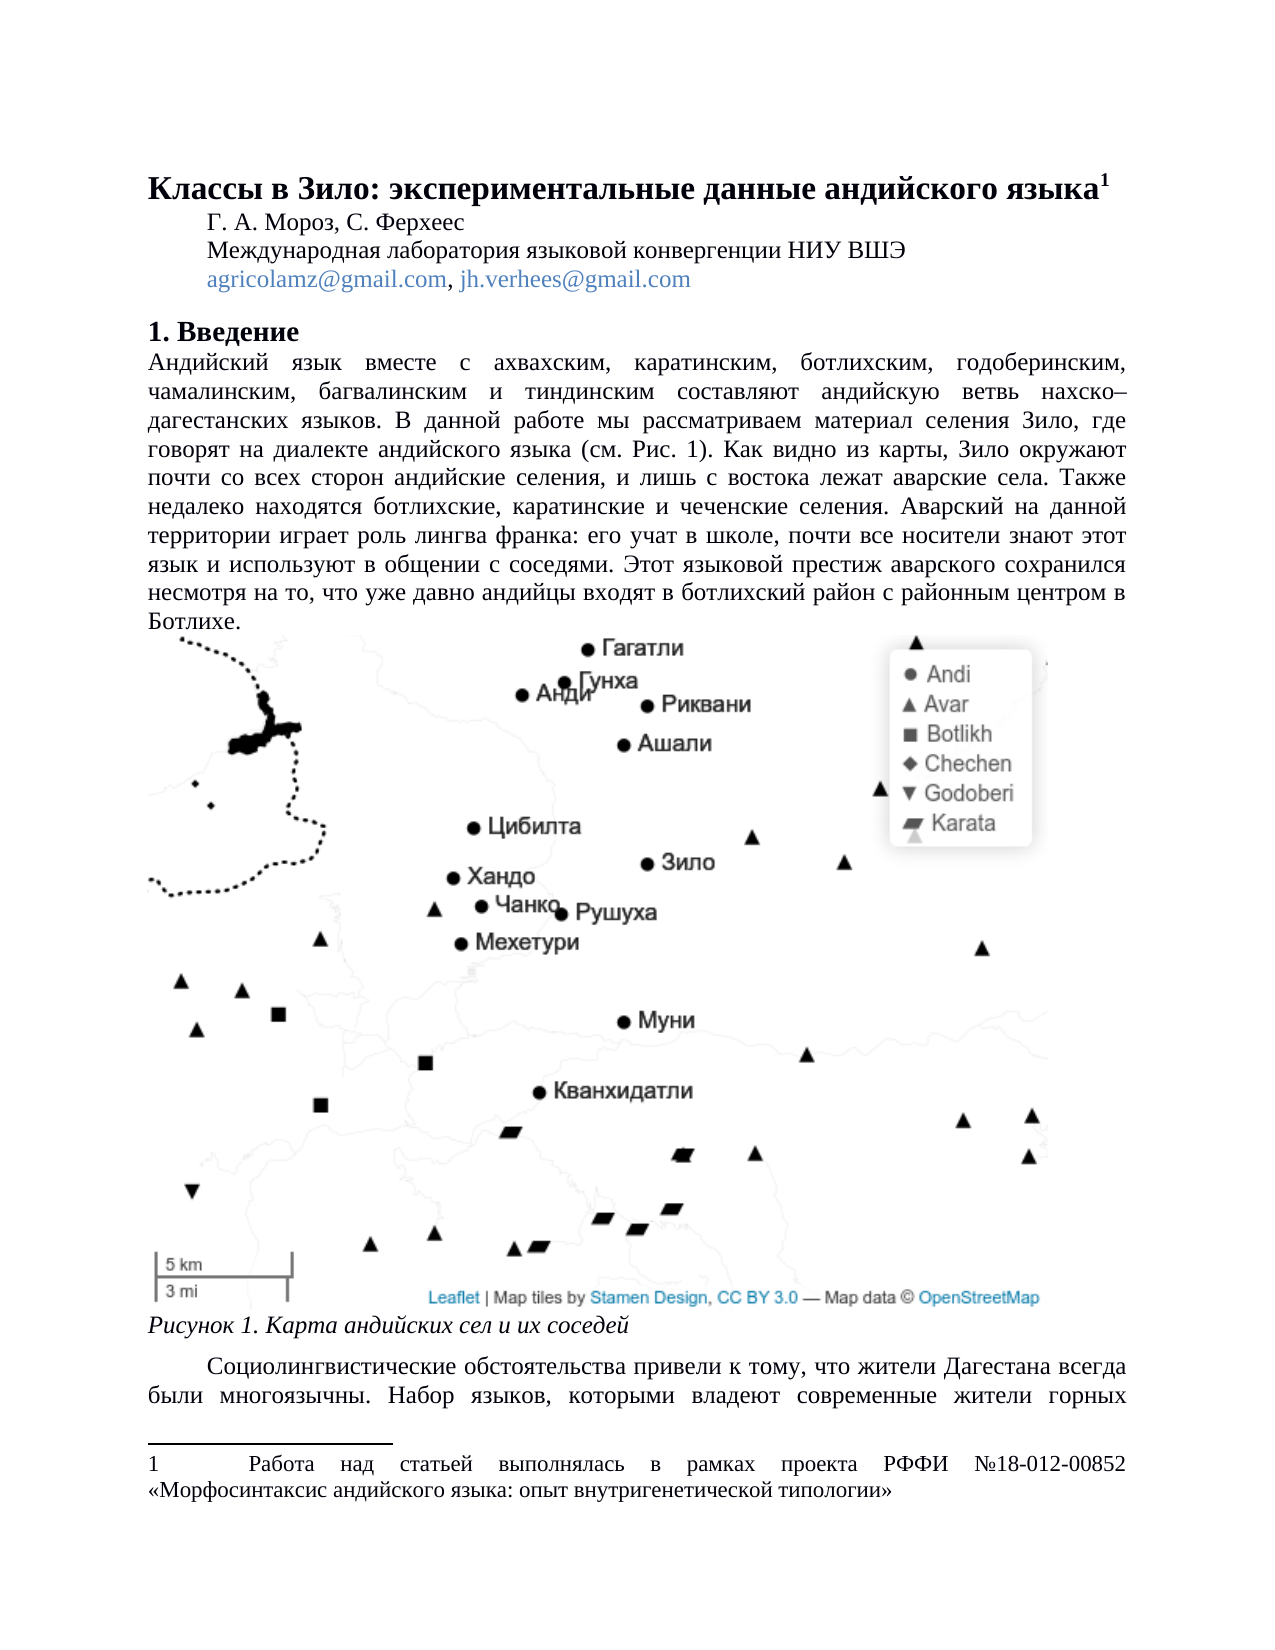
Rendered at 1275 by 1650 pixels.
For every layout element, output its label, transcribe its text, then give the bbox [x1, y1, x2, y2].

subtitle Классы в Зило: экспериментальные данные андийского языка [148, 168, 1127, 207]
text agricolamz@gmail.com, jh.verhees@gmail.com [148, 264, 1127, 293]
text Г. А. Мороз, С. Ферхеес [148, 207, 1127, 236]
text Рисунок 1. Карта андийских сел и их соседей [148, 1310, 1127, 1339]
picture [147, 635, 1048, 1310]
subtitle 1. Введение [148, 314, 1127, 347]
text Международная лаборатория языковой конвергенции НИУ ВШЭ [148, 236, 1127, 264]
text Андийский язык вместе с ахвахским, каратинским, ботлихским, годоберинским, чамалинским, багвалинским и тиндинским составляют андийскую ветвь нахско–дагестанских языков. В данной работе мы рассматриваем материал селения Зило, где говорят на диалекте андийского языка (cм. Рис. 1). Как видно из карты, Зило окружают почти со всех сторон андийские селения, и лишь с востока лежат аварские села. Также недалеко находятся ботлихские, каратинские и чеченские селения. Аварский на данной территории играет роль лингва франка: его учат в школе, почти все носители знают этот язык и используют в общении с соседями. Этот языковой престиж аварского сохранился несмотря на то, что уже давно андийцы входят в ботлихский район с районным центром в Ботлихе. [148, 347, 1127, 635]
